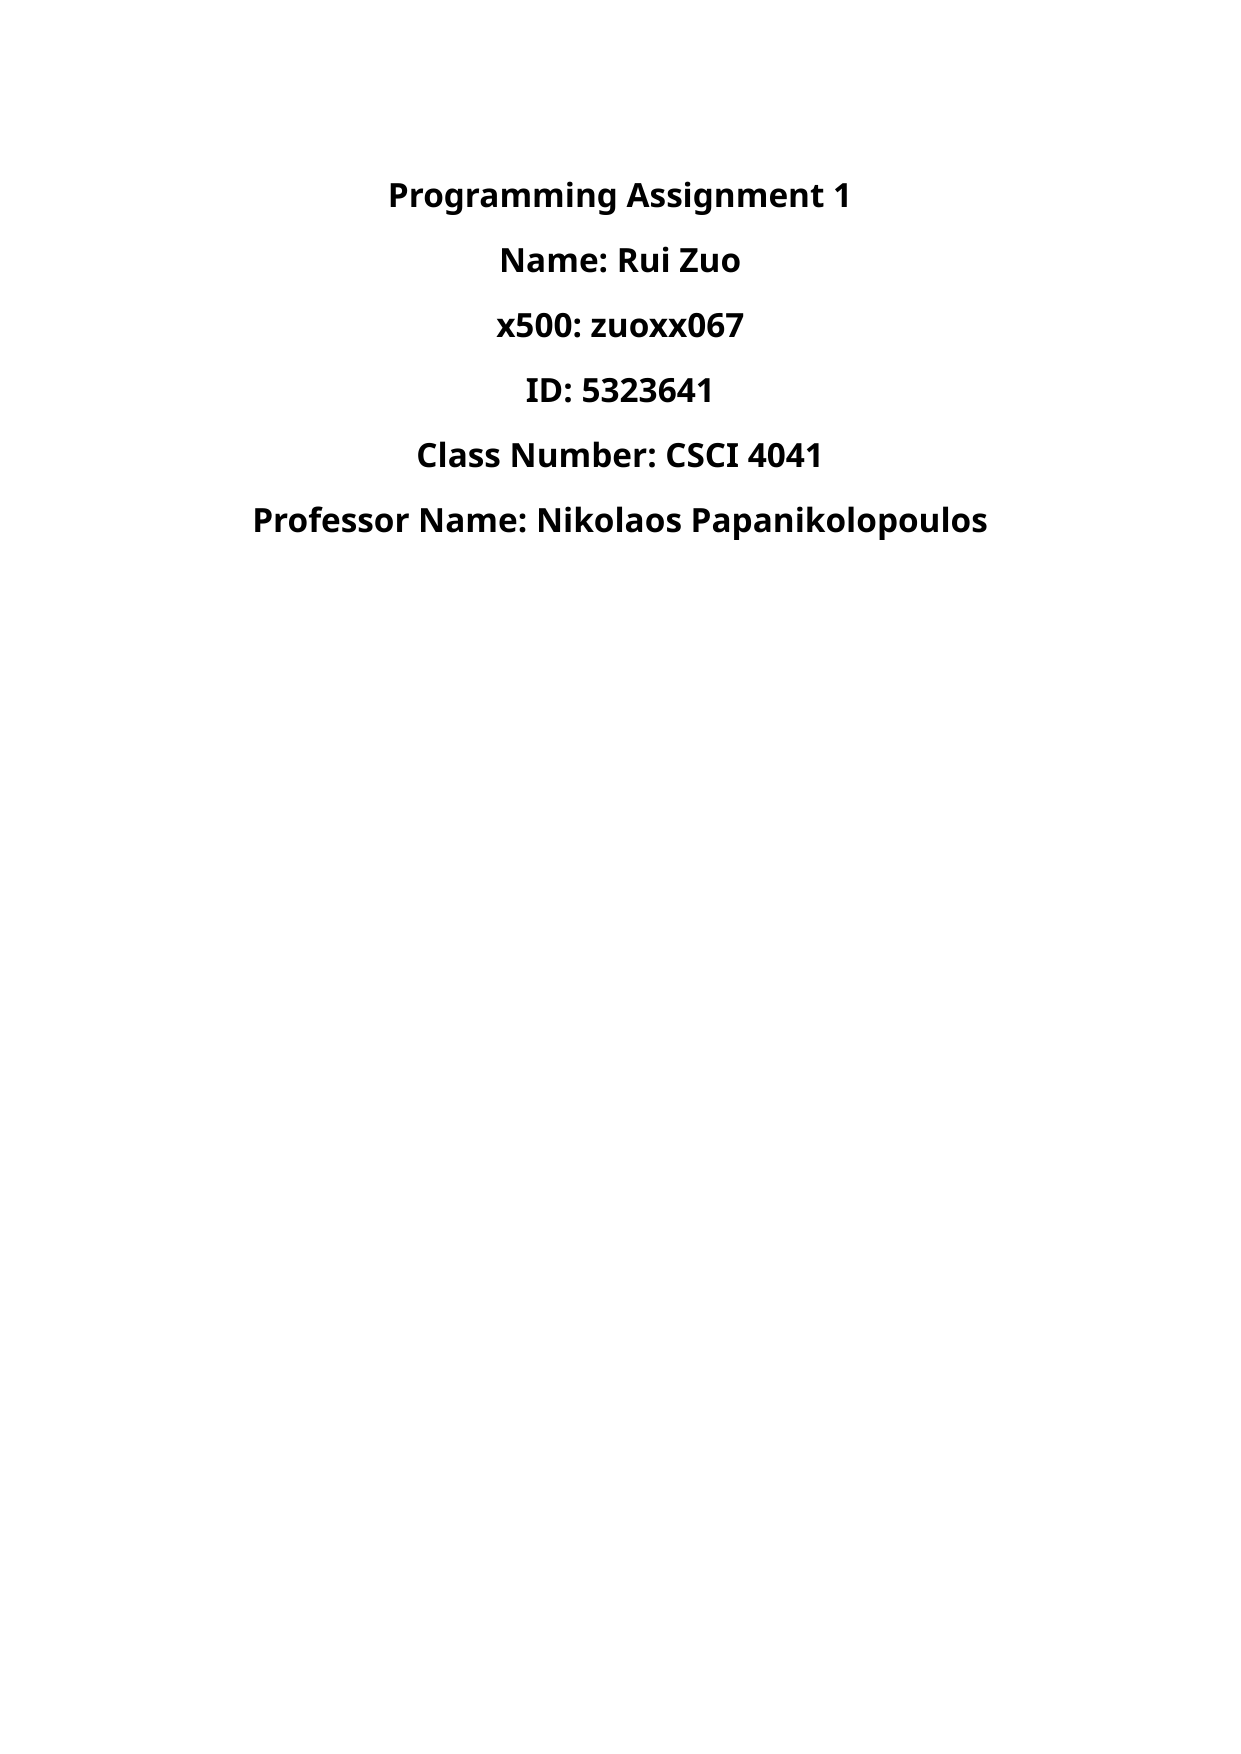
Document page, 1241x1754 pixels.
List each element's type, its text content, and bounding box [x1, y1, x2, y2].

text Name: Rui Zuo [187, 227, 1053, 292]
text Class Number: CSCI 4041 [187, 422, 1053, 487]
text Professor Name: Nikolaos Papanikolopoulos [187, 487, 1053, 552]
text x500: zuoxx067 [187, 292, 1053, 357]
text Programming Assignment 1 [187, 162, 1053, 227]
text ID: 5323641 [187, 357, 1053, 422]
